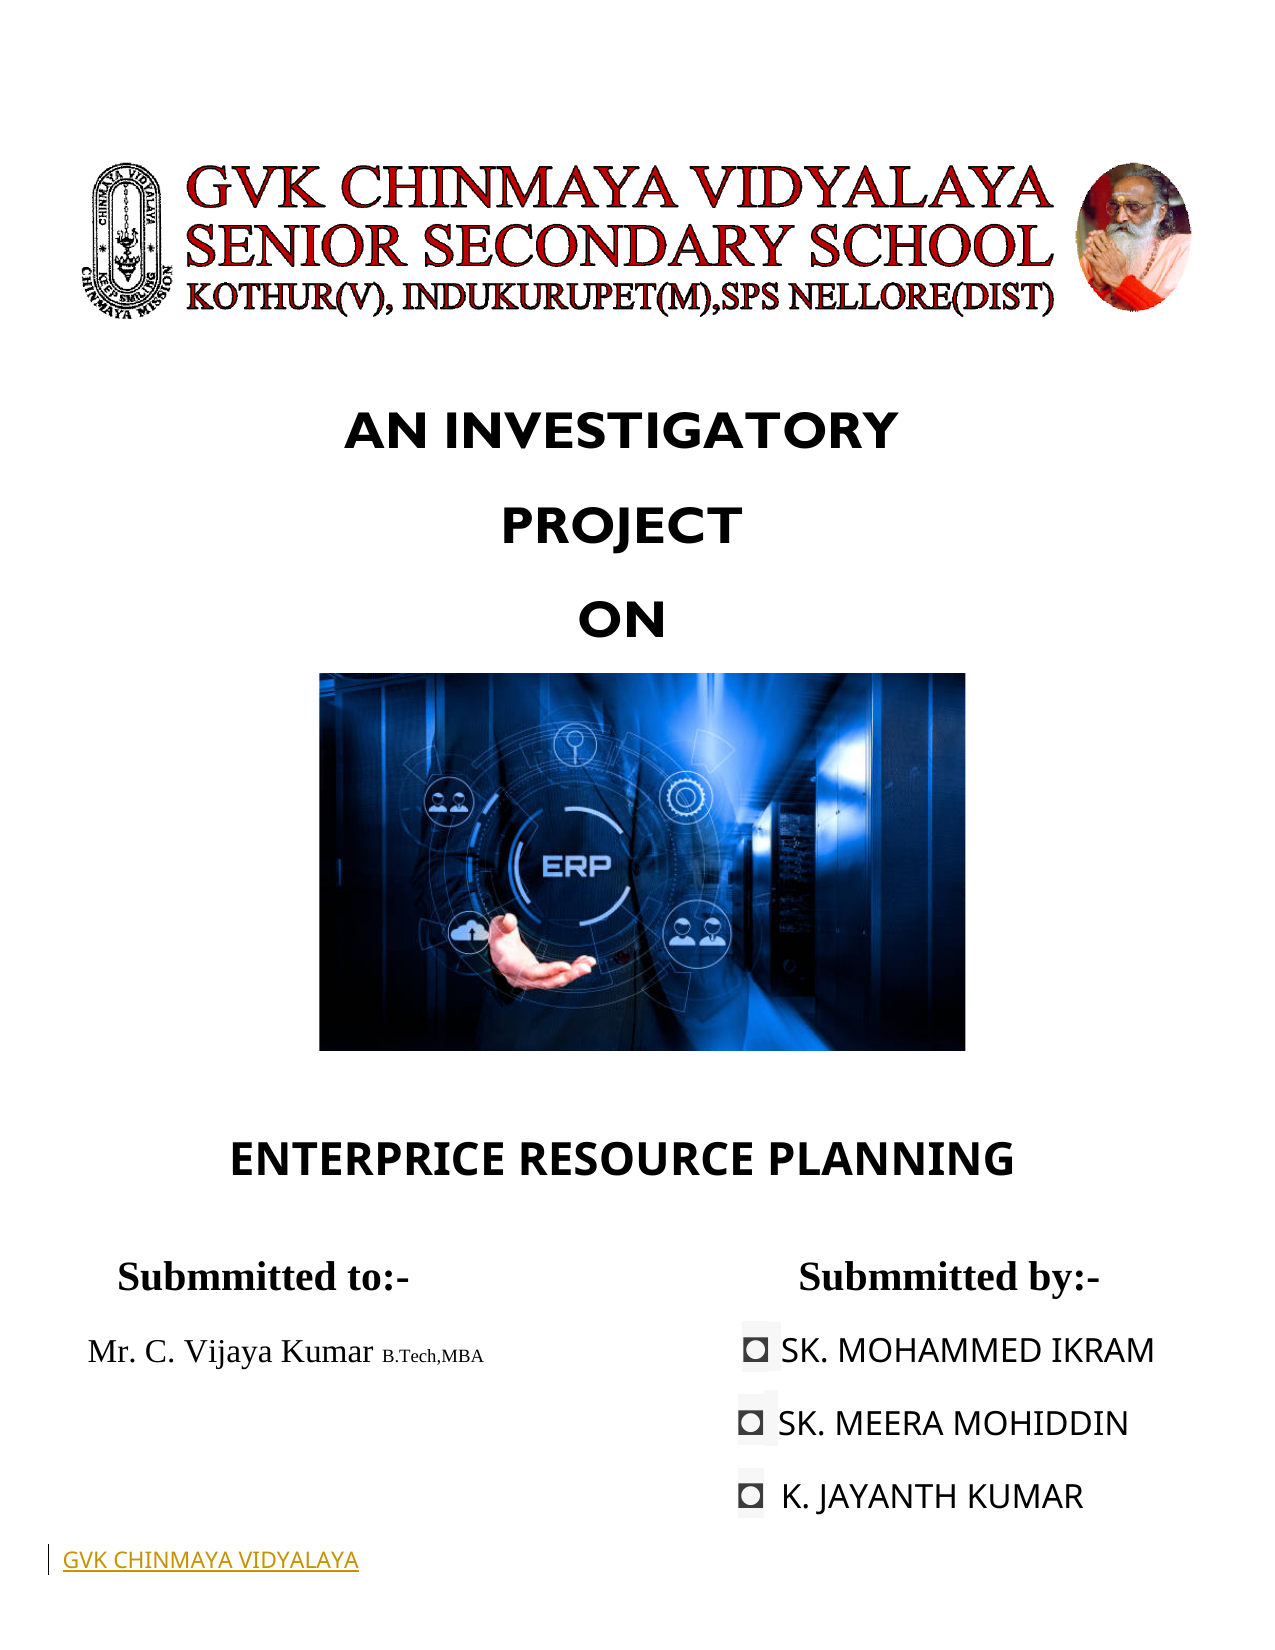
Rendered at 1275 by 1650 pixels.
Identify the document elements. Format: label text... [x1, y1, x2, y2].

text Mr. C. Vijaya Kumar B.Tech,MBA ◘ SK. MOHAMMED IKRAM [62, 1321, 742, 1372]
title ENTERPRICE RESOURCE PLANNING [62, 1126, 1182, 1189]
text AN INVESTIGATORY [62, 394, 1182, 466]
text Mr. C. Vijaya Kumar B.Tech,MBA ◘ SK. MOHAMMED IKRAM [769, 1321, 1182, 1372]
text ON [62, 583, 1182, 654]
text PROJECT [62, 488, 1182, 560]
text ◘ SK. MEERA MOHIDDIN [778, 1394, 1182, 1445]
picture [75, 137, 1236, 320]
text Submmitted to:- Submmitted by:- [106, 1251, 1223, 1299]
text ◘ K. JAYANTH KUMAR [737, 1467, 1182, 1518]
picture [319, 673, 966, 1051]
